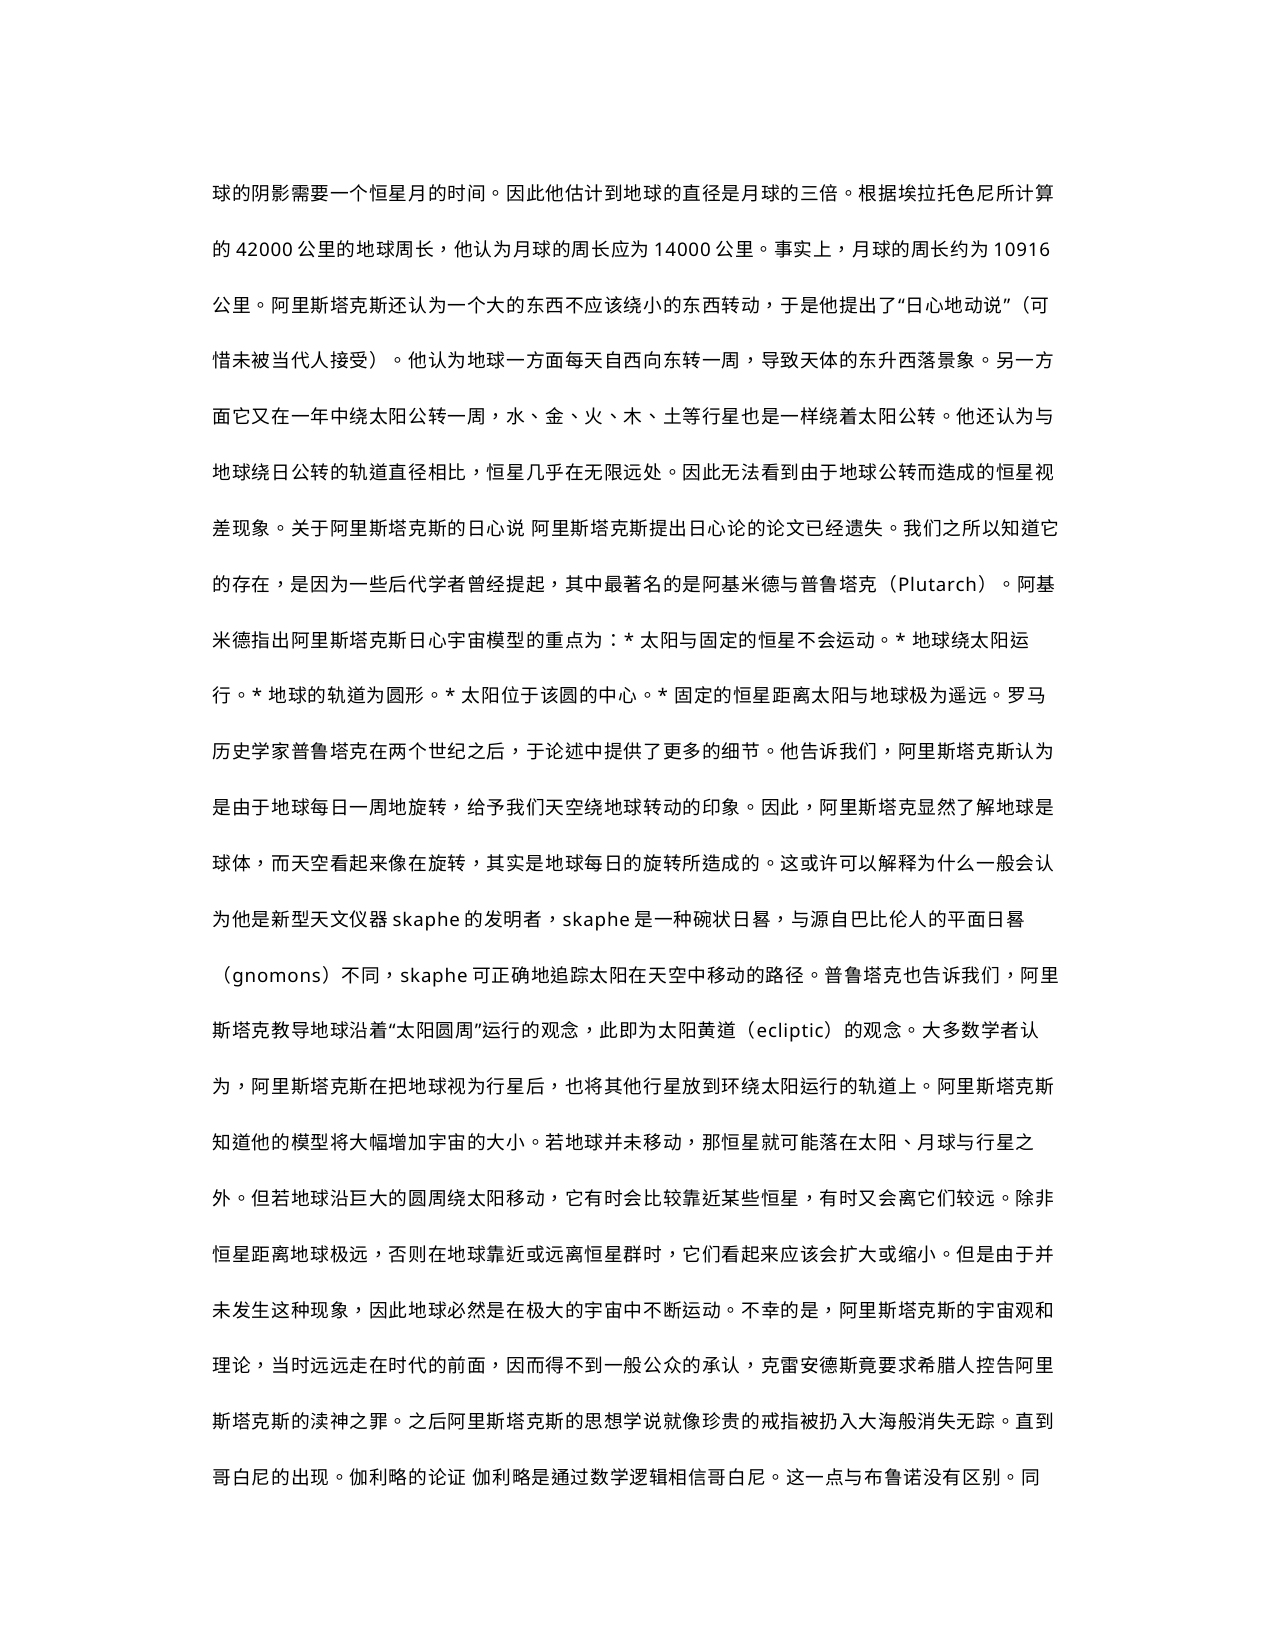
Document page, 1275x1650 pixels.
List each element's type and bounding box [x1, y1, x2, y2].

text [212, 150, 1062, 1490]
